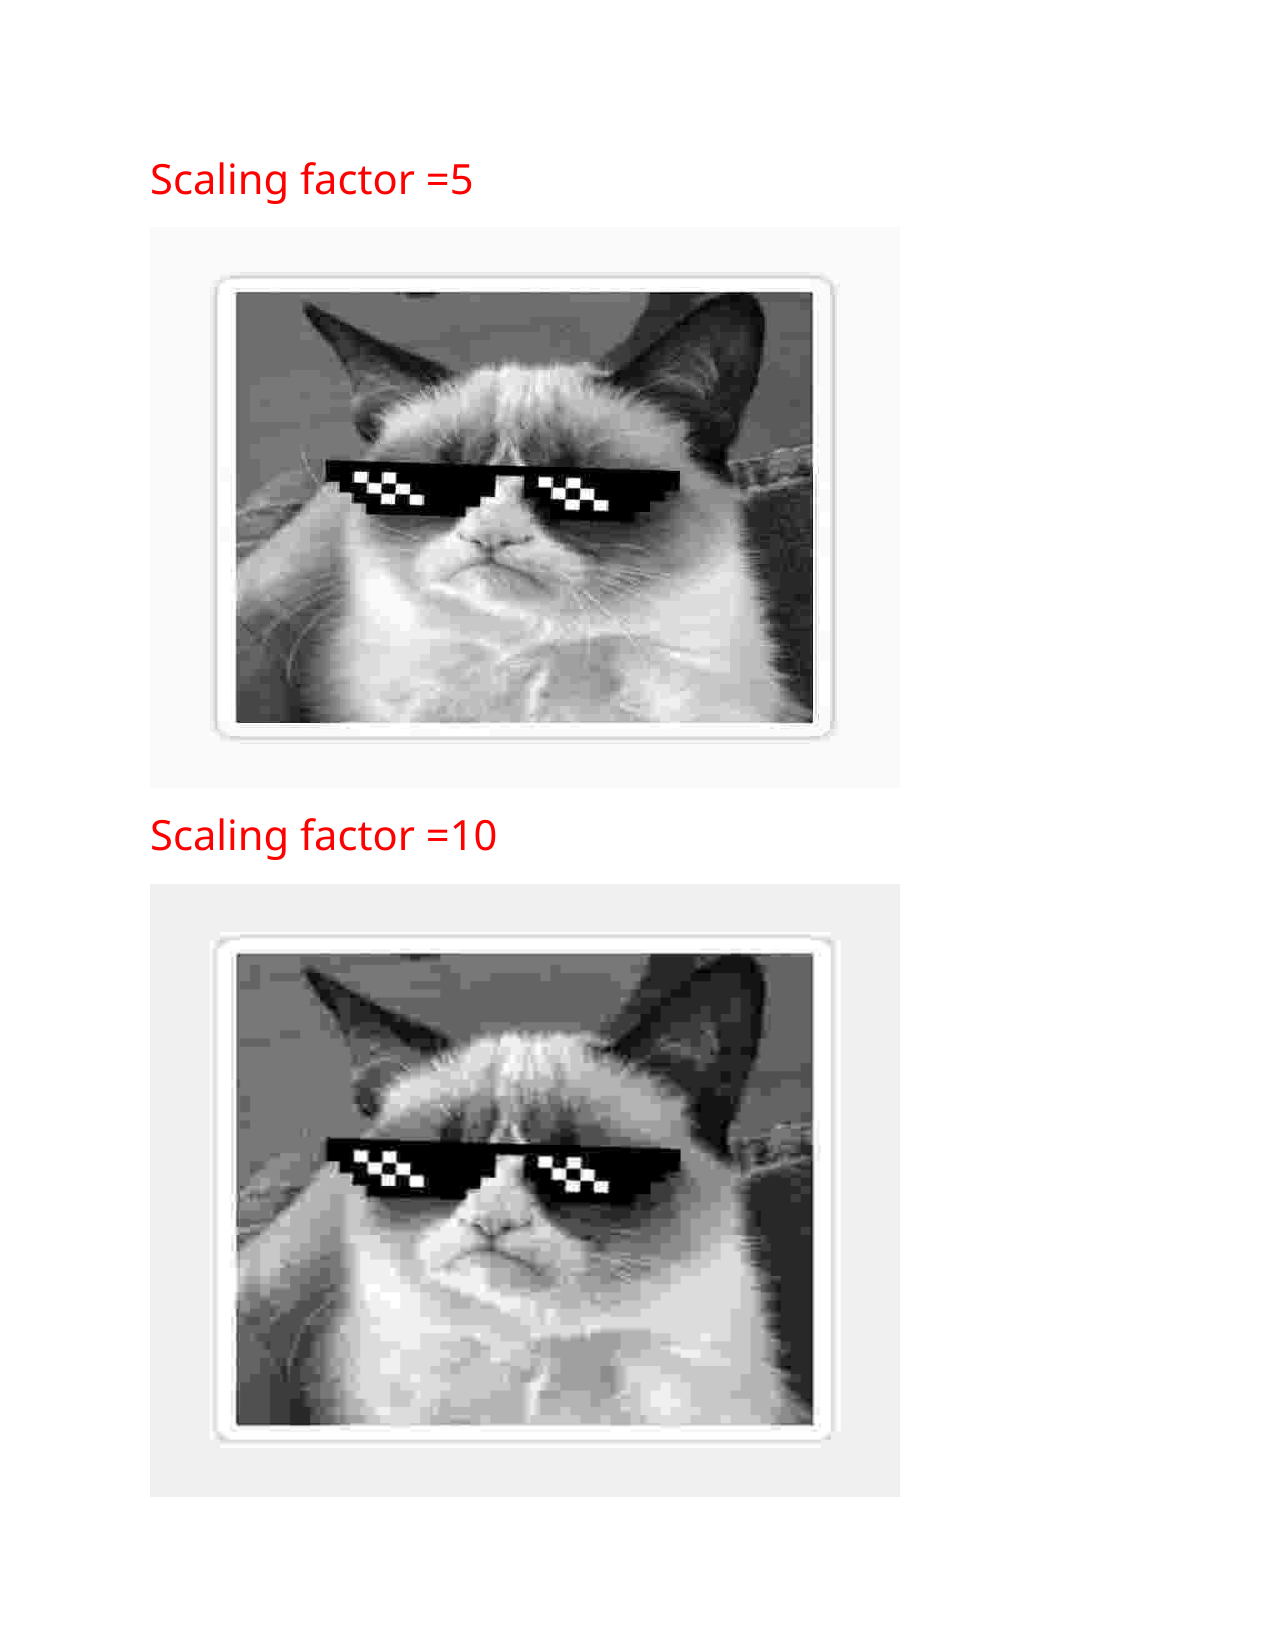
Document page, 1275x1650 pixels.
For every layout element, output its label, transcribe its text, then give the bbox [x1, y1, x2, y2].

text Scaling factor =5 [150, 150, 1125, 207]
text Scaling factor =10 [150, 806, 1125, 863]
picture [150, 227, 901, 788]
picture [150, 884, 901, 1497]
